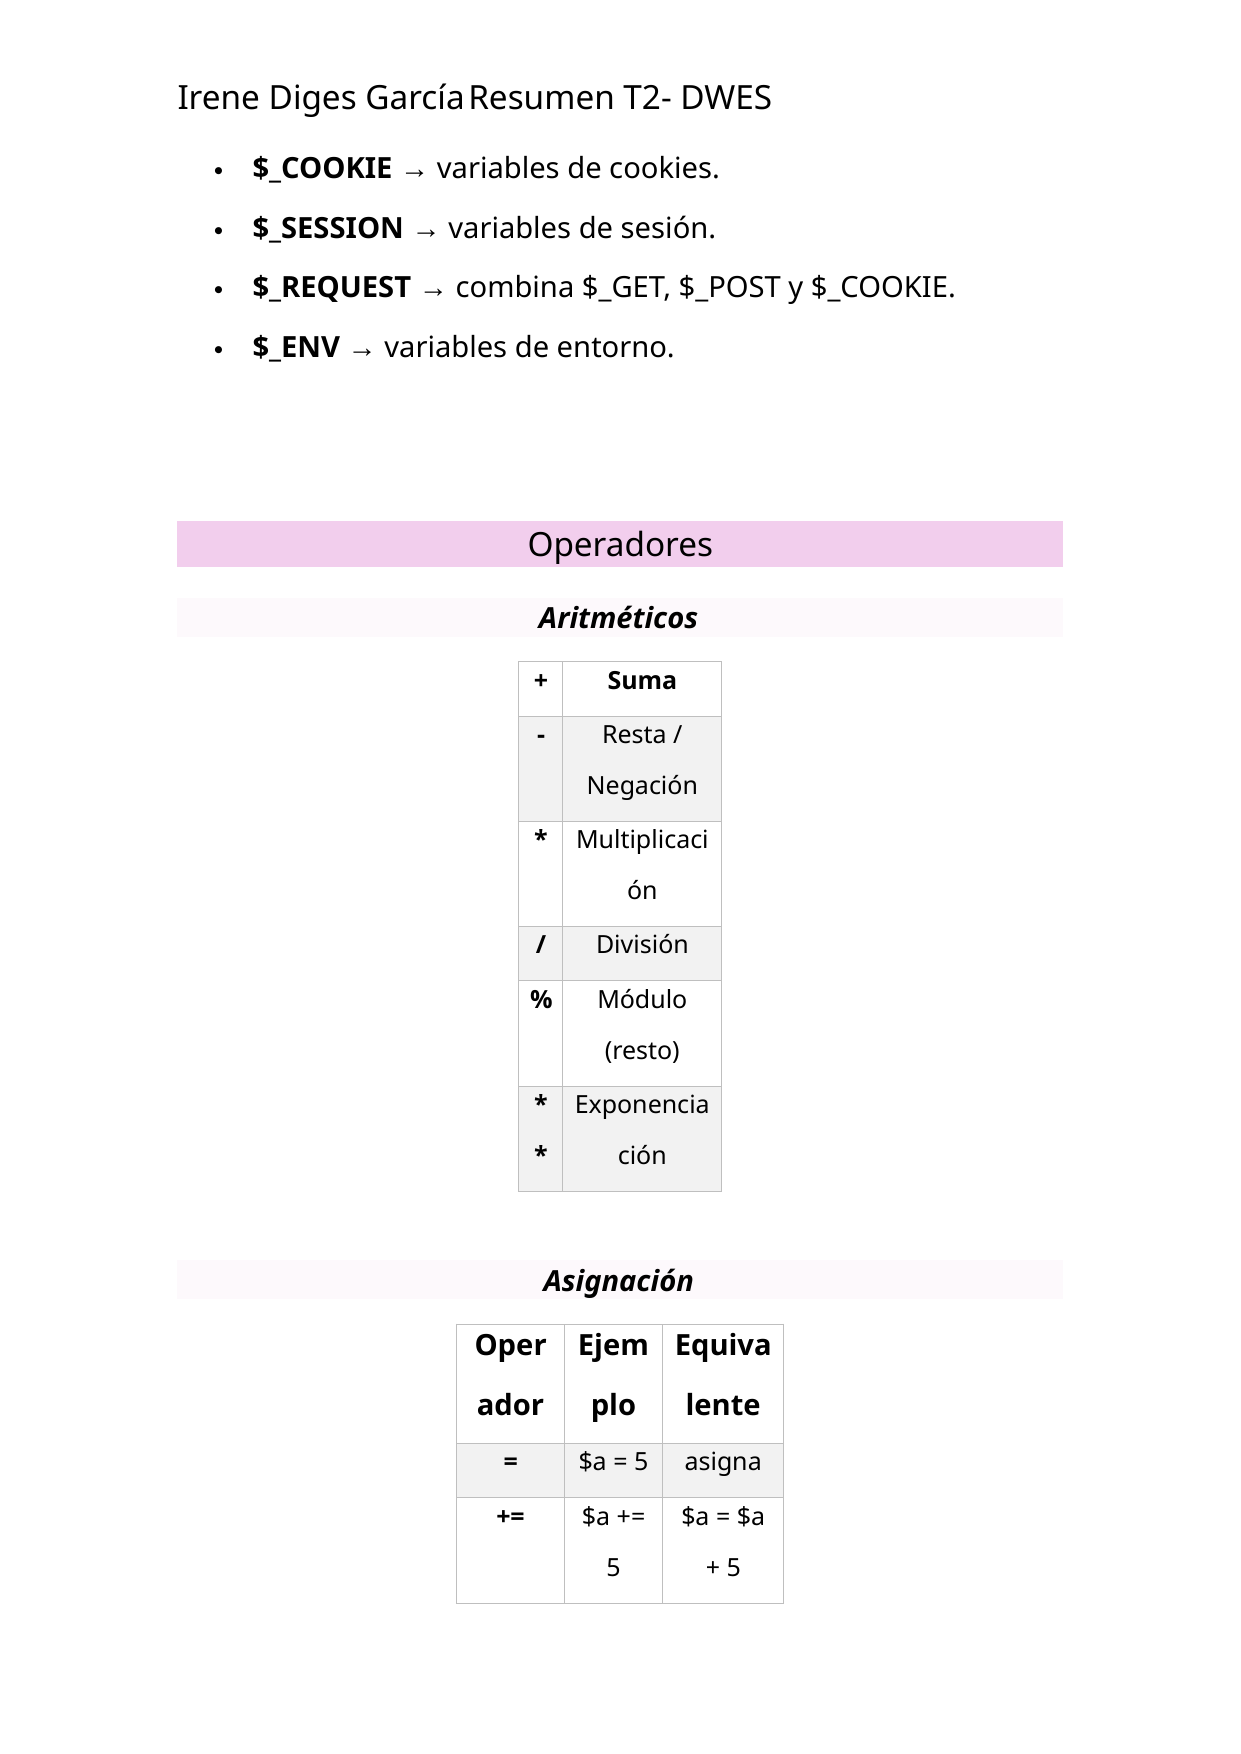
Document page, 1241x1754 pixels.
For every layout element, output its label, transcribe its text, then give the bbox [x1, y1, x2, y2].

table_cell = [457, 1444, 564, 1497]
list $_SESSION → variables de sesión. [215, 207, 1063, 247]
table_cell División [563, 927, 721, 980]
table_cell $a += 5 [565, 1498, 662, 1602]
table_header + [519, 662, 562, 716]
table_cell += [457, 1498, 564, 1602]
list $_REQUEST → combina $_GET, $_POST y $_COOKIE. [215, 267, 1063, 306]
table_cell Multiplicación [563, 822, 721, 926]
subtitle Operadores [177, 521, 1063, 567]
table_cell $a = $a + 5 [663, 1498, 783, 1602]
table_cell Módulo (resto) [563, 981, 721, 1086]
table_cell $a = 5 [565, 1444, 662, 1497]
table_cell - [519, 717, 562, 821]
table_header Ejemplo [565, 1325, 662, 1443]
table_cell % [519, 981, 562, 1086]
subtitle Asignación [177, 1260, 1063, 1299]
list $_ENV → variables de entorno. [215, 326, 1063, 366]
table_cell / [519, 927, 562, 980]
table_cell Exponenciación [563, 1087, 721, 1191]
table_header Operador [457, 1325, 564, 1443]
subtitle Aritméticos [177, 598, 1063, 637]
table_cell asigna [663, 1444, 783, 1497]
table_header Suma [563, 662, 721, 716]
table_header Equivalente [663, 1325, 783, 1443]
list $_COOKIE → variables de cookies. [215, 148, 1063, 187]
table_cell ** [519, 1087, 562, 1191]
table_cell Resta / Negación [563, 717, 721, 821]
table_cell * [519, 822, 562, 926]
